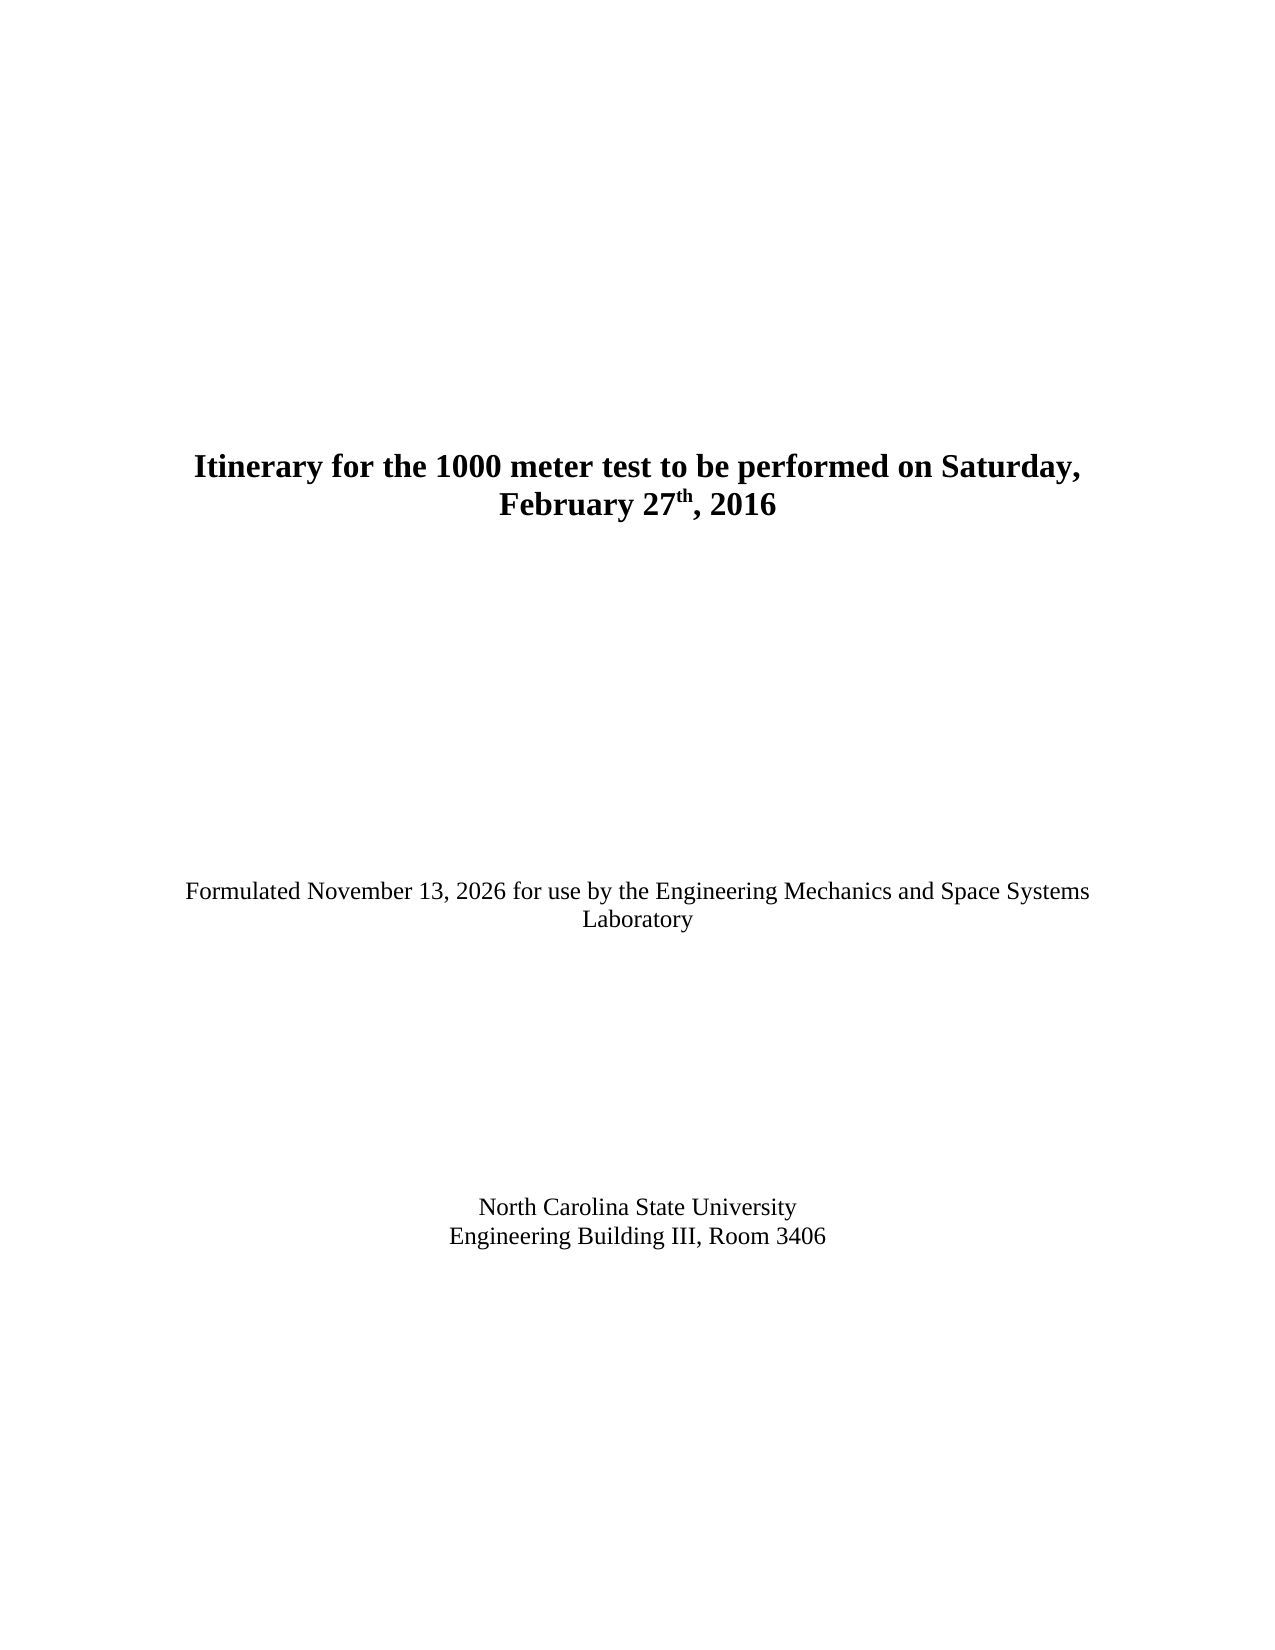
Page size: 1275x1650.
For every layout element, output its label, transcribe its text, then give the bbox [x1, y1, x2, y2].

text Itinerary for the 1000 meter test to be performed on Saturday, February 27th, 2016 [150, 446, 1125, 522]
text North Carolina State University [150, 1192, 1125, 1221]
text Engineering Building III, Room 3406 [150, 1221, 1125, 1249]
text Formulated February 18, 2016 for use by the Engineering Mechanics and Space Systems Laboratory [150, 876, 1125, 933]
